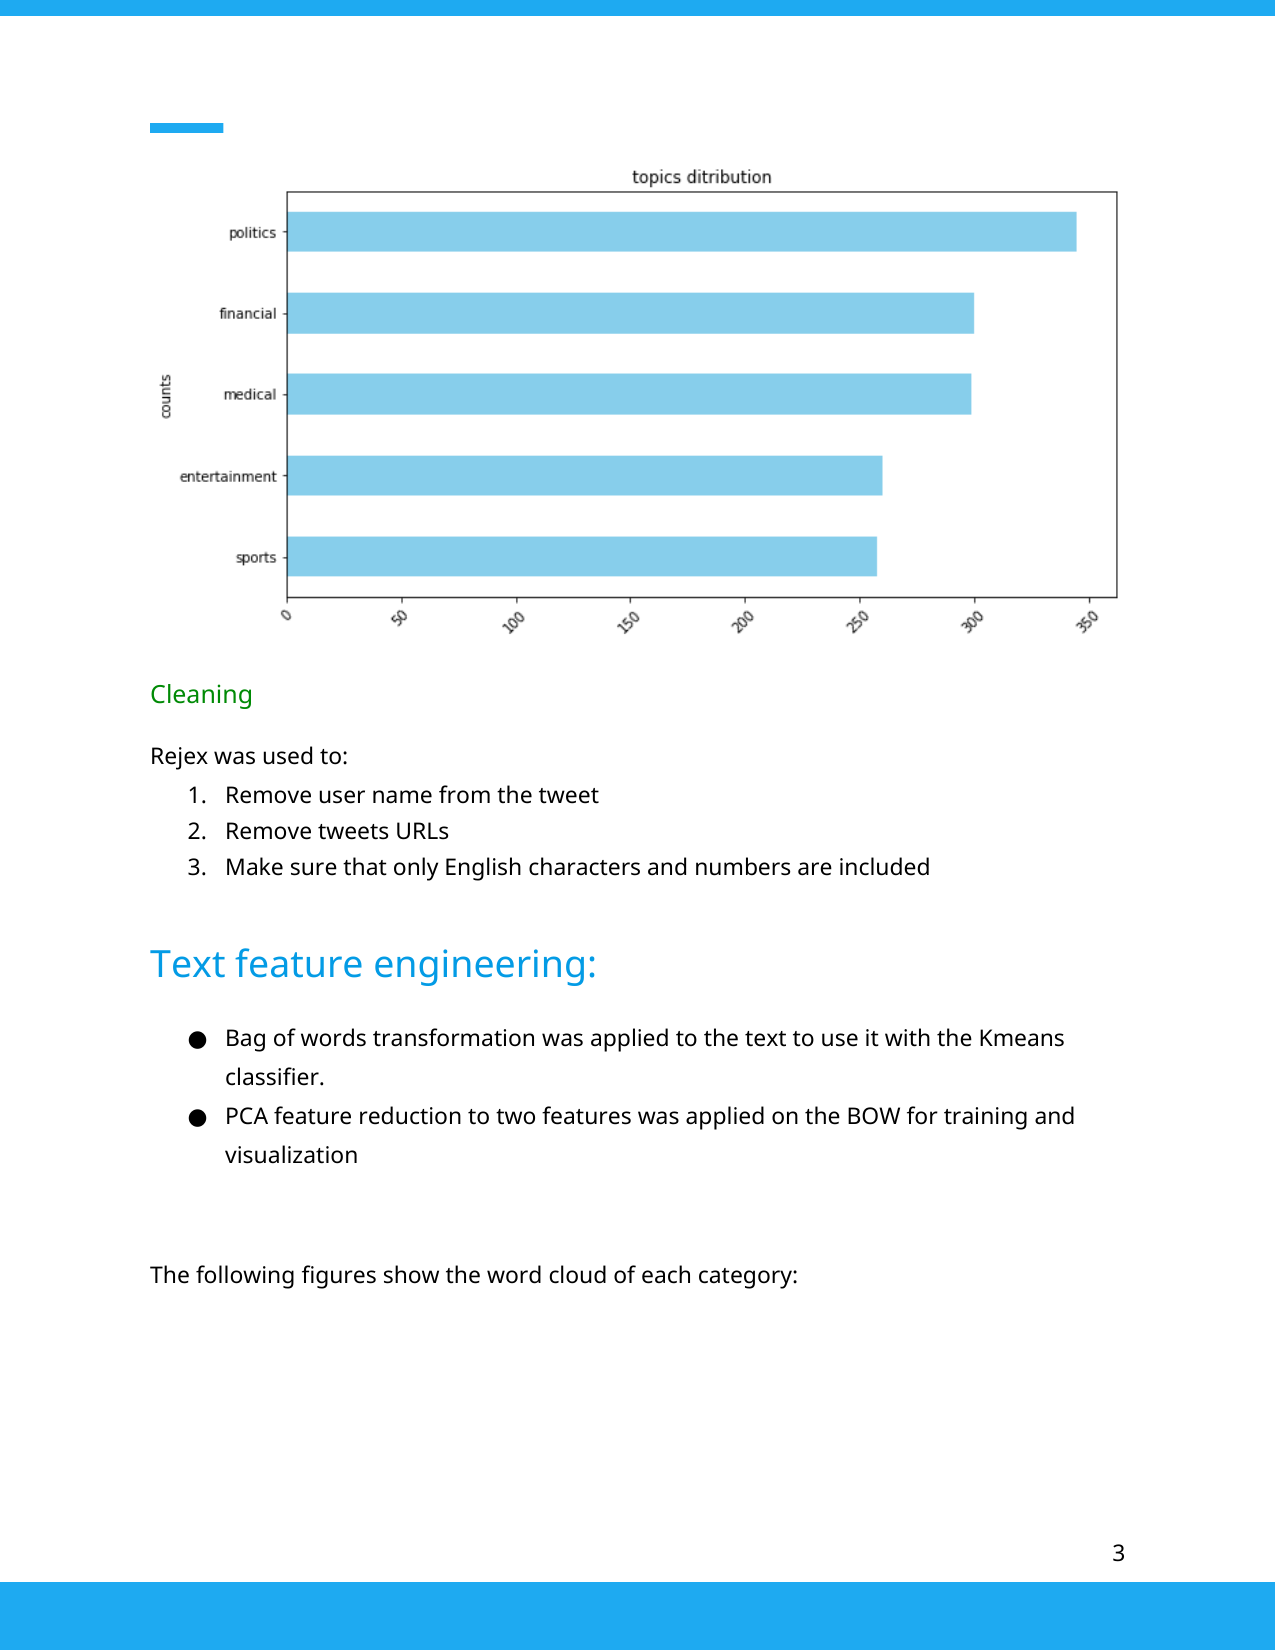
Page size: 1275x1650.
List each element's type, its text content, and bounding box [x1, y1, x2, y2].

picture [150, 123, 224, 133]
list Bag of words transformation was applied to the text to use it with the Kmeans classifier. [187, 1022, 1125, 1092]
picture [0, 1582, 1275, 1650]
picture [0, 0, 1275, 16]
list Remove user name from the tweet [187, 779, 1125, 811]
picture [150, 160, 1125, 645]
text The following figures show the word cloud of each category: [150, 1259, 1125, 1290]
list Remove tweets URLs [187, 815, 1125, 847]
text Rejex was used to: [150, 740, 1125, 772]
subtitle Cleaning [150, 677, 1125, 711]
list Make sure that only English characters and numbers are included [187, 851, 1125, 882]
subtitle Text feature engineering: [150, 937, 1125, 988]
list PCA feature reduction to two features was applied on the BOW for training and visualization [187, 1100, 1125, 1170]
